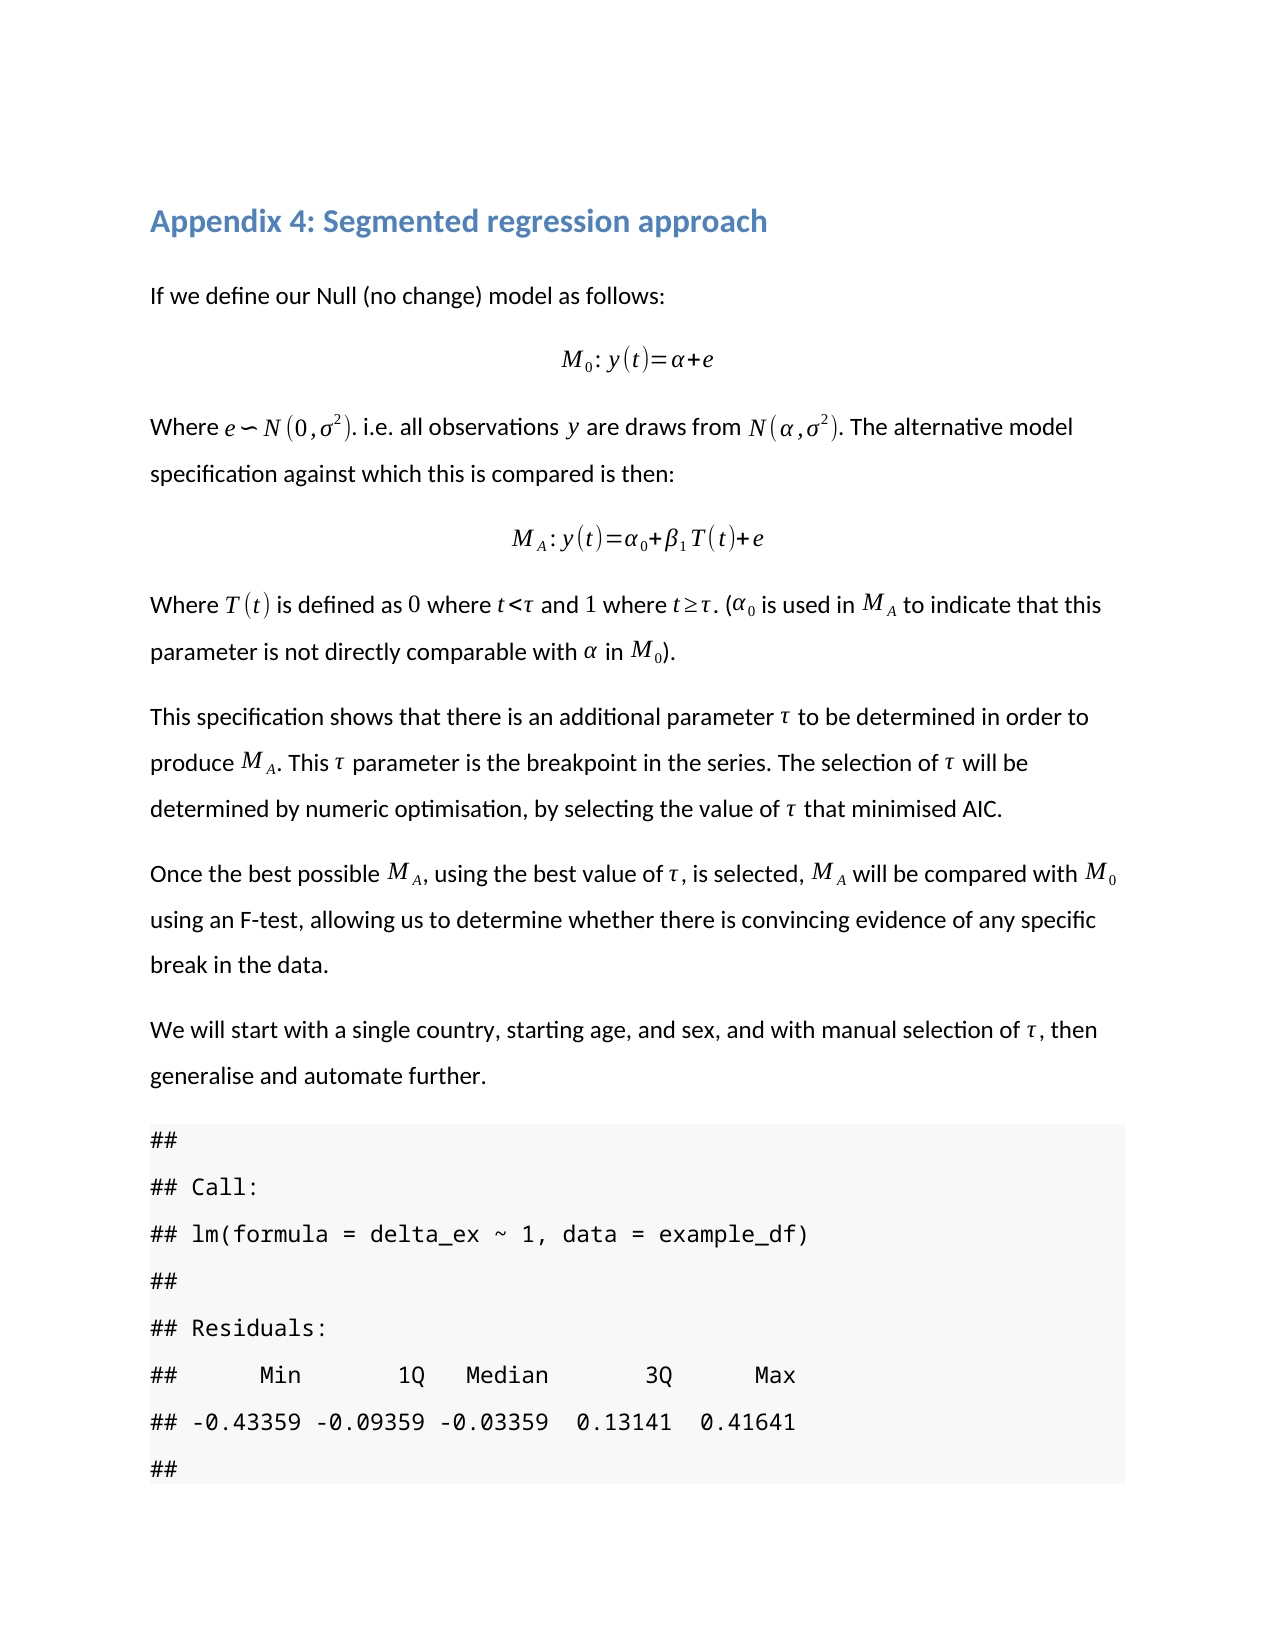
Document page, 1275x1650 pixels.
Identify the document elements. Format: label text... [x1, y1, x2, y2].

text Where is defined as where and where . ( is used in to indicate that this parameter is not directly comparable with in ). [150, 589, 1125, 667]
text We will start with a single country, starting age, and sex, and with manual selection of , then generalise and automate further. [150, 1014, 1125, 1090]
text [150, 1124, 1125, 1484]
text Once the best possible , using the best value of , is selected, will be compared with using an F-test, allowing us to determine whether there is convincing evidence of any specific break in the data. [150, 857, 1125, 980]
text If we define our Null (no change) model as follows: [150, 280, 1125, 310]
text Where . i.e. all observations are draws from . The alternative model specification against which this is compared is then: [150, 410, 1125, 489]
text This specification shows that there is an additional parameter to be determined in order to produce . This parameter is the breakpoint in the series. The selection of will be determined by numeric optimisation, by selecting the value of that minimised AIC. [150, 701, 1125, 823]
subtitle Appendix 4: Segmented regression approach [150, 200, 1125, 241]
